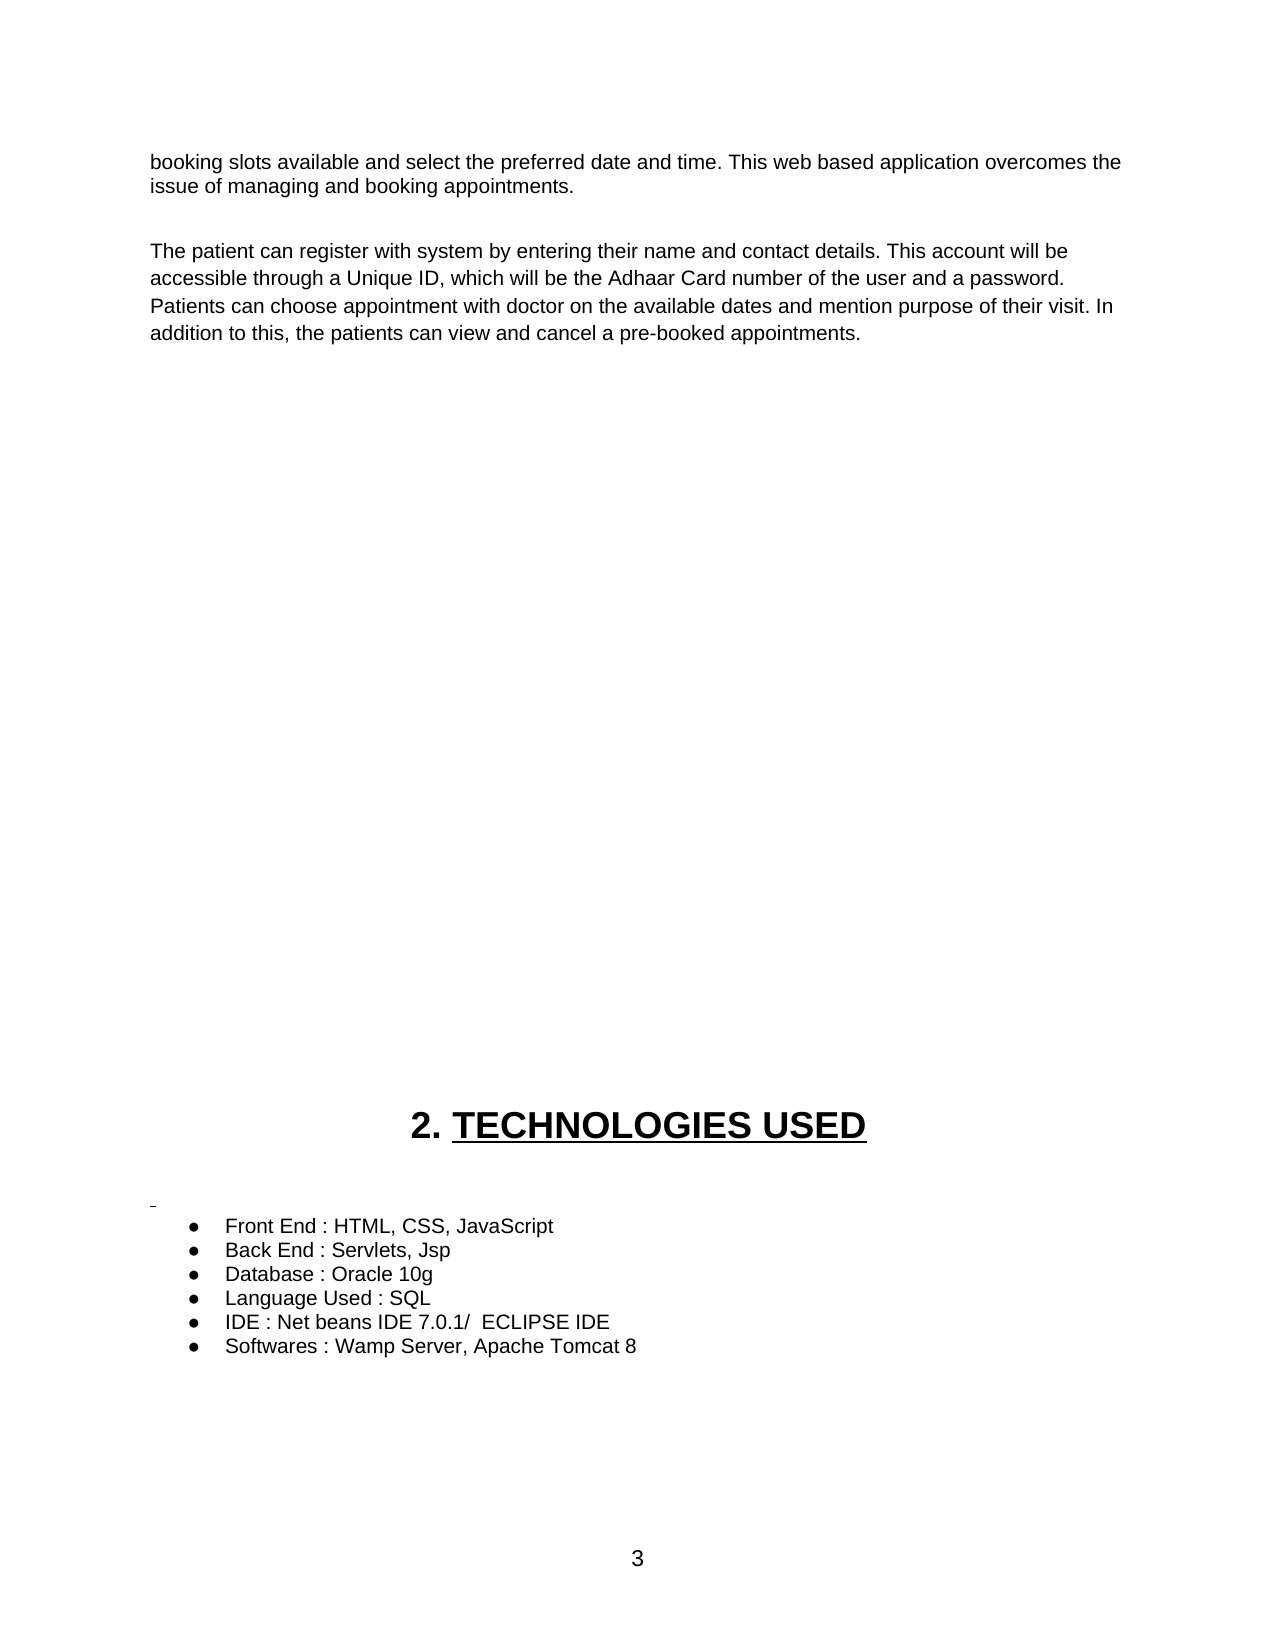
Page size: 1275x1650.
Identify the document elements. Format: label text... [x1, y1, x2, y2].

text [150, 150, 1125, 198]
list Database : Oracle 10g [187, 1262, 1125, 1286]
list Front End : HTML, CSS, JavaScript [187, 1214, 1125, 1238]
list Softwares : Wamp Server, Apache Tomcat 8 [187, 1333, 1125, 1357]
text The patient can register with system by entering their name and contact details. This account will be accessible through a Unique ID, which will be the Adhaar Card number of the user and a password. Patients can choose appointment with doctor on the available dates and mention purpose of their visit. In addition to this, the patients can view and cancel a pre-booked appointments. [150, 238, 1125, 345]
text 2. TECHNOLOGIES USED [150, 1104, 1125, 1147]
list Back End : Servlets, Jsp [187, 1238, 1125, 1262]
list IDE : Net beans IDE 7.0.1/ ECLIPSE IDE [187, 1309, 1125, 1333]
list Language Used : SQL [187, 1286, 1125, 1309]
